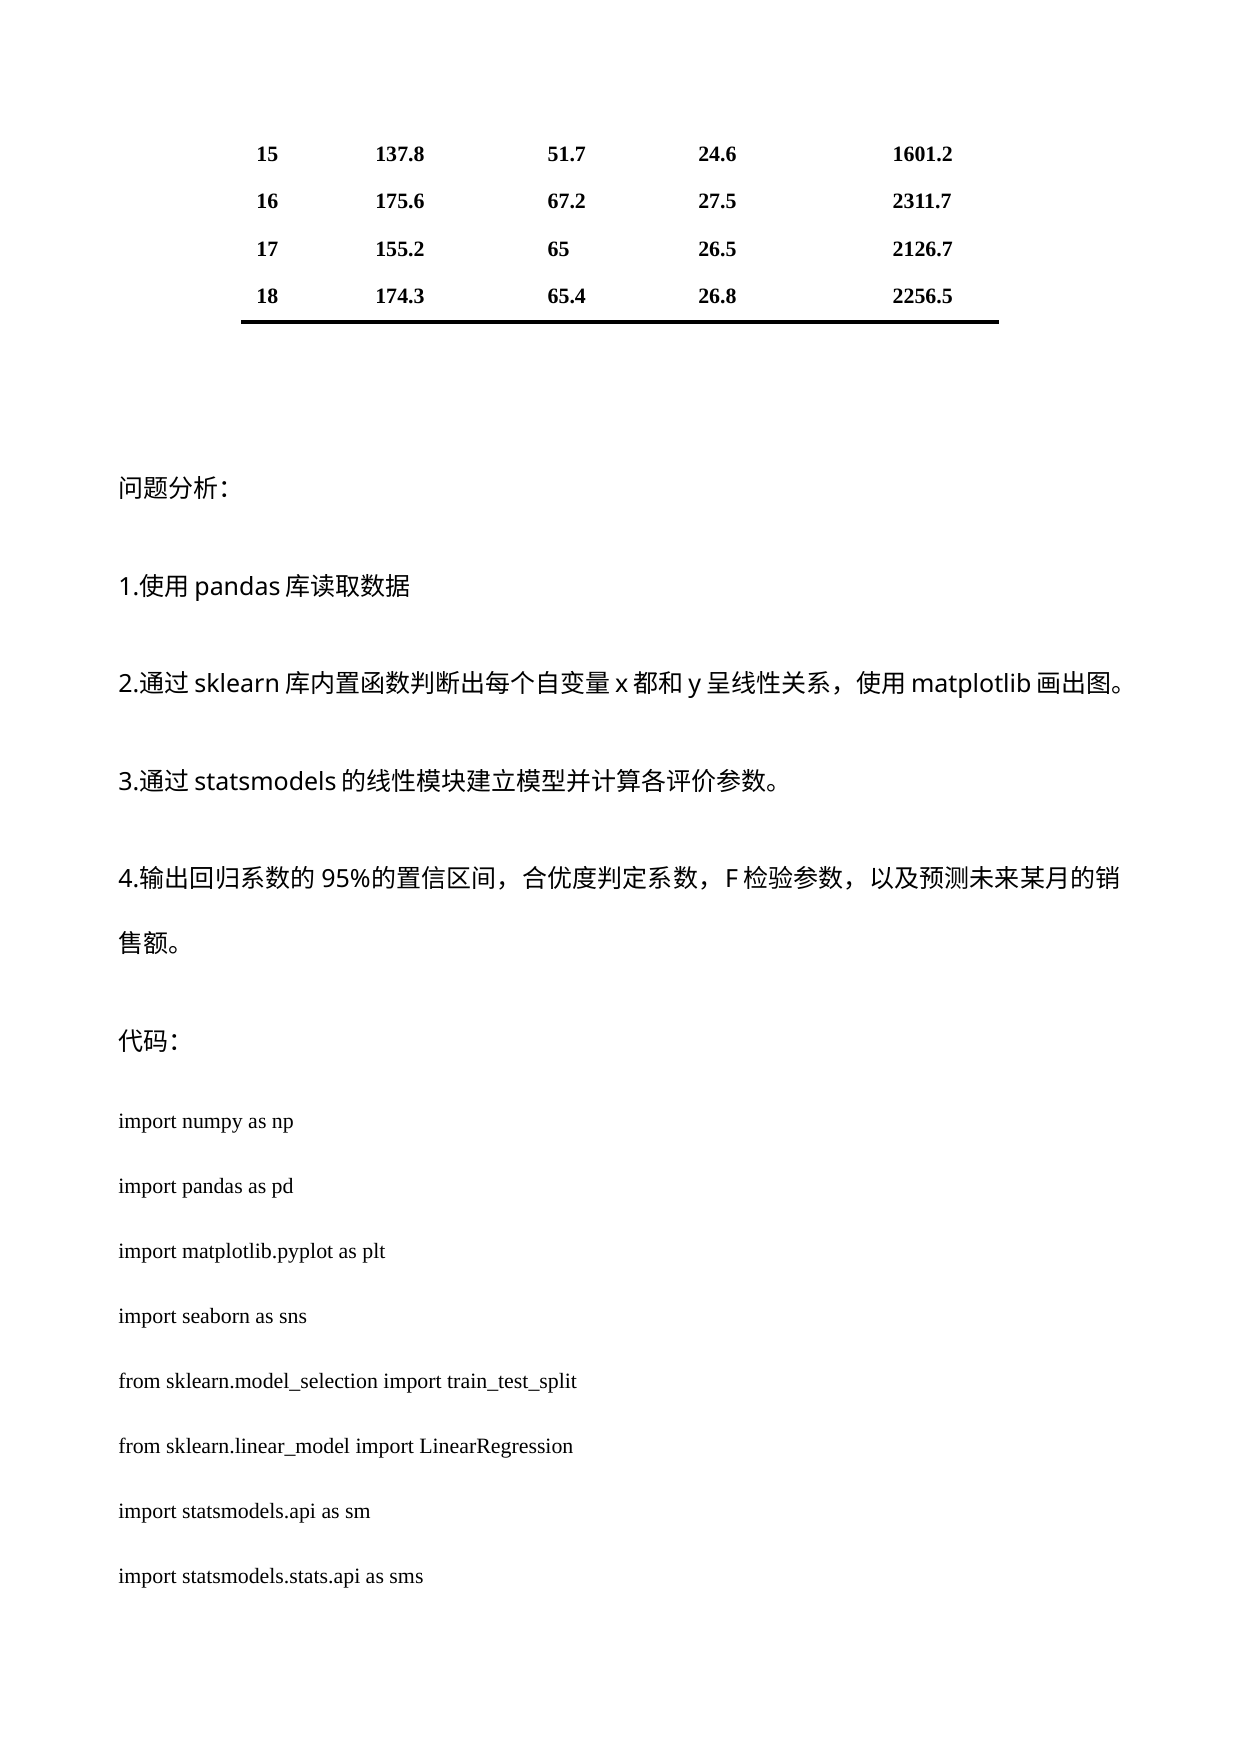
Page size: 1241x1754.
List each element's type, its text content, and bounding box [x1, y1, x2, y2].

text 1.使用pandas库读取数据 [118, 552, 1122, 617]
text import numpy as np [118, 1104, 1122, 1137]
text import matplotlib.pyplot as plt [118, 1234, 1122, 1267]
text from sklearn.model_selection import train_test_split [118, 1364, 1122, 1397]
table_cell 174.3 [360, 272, 532, 319]
table_cell 2311.7 [878, 177, 999, 224]
table_cell 2126.7 [878, 225, 999, 272]
table_cell 51.7 [533, 130, 683, 177]
text import statsmodels.stats.api as sms [118, 1559, 1122, 1592]
table_cell 155.2 [360, 225, 532, 272]
table_cell 137.8 [360, 130, 532, 177]
table_cell 2256.5 [878, 272, 999, 319]
table_cell 26.5 [683, 225, 877, 272]
table_cell 18 [241, 272, 360, 319]
table_cell 15 [241, 130, 360, 177]
text 4.输出回归系数的95%的置信区间，合优度判定系数，F检验参数，以及预测未来某月的销售额。 [118, 844, 1122, 974]
table_cell 65.4 [533, 272, 683, 319]
text 问题分析： [118, 454, 1122, 519]
text from sklearn.linear_model import LinearRegression [118, 1429, 1122, 1462]
table_cell 65 [533, 225, 683, 272]
text import seaborn as sns [118, 1299, 1122, 1332]
table_cell 1601.2 [878, 130, 999, 177]
table_cell 67.2 [533, 177, 683, 224]
text 2.通过sklearn库内置函数判断出每个自变量x都和y呈线性关系，使用matplotlib画出图。 [118, 649, 1122, 714]
table_cell 17 [241, 225, 360, 272]
text 3.通过statsmodels的线性模块建立模型并计算各评价参数。 [118, 747, 1122, 812]
table_cell 175.6 [360, 177, 532, 224]
text import statsmodels.api as sm [118, 1494, 1122, 1527]
text import pandas as pd [118, 1169, 1122, 1202]
table_cell 24.6 [683, 130, 877, 177]
table_cell 16 [241, 177, 360, 224]
table_cell 26.8 [683, 272, 877, 319]
text 代码： [118, 1007, 1122, 1072]
table_cell 27.5 [683, 177, 877, 224]
